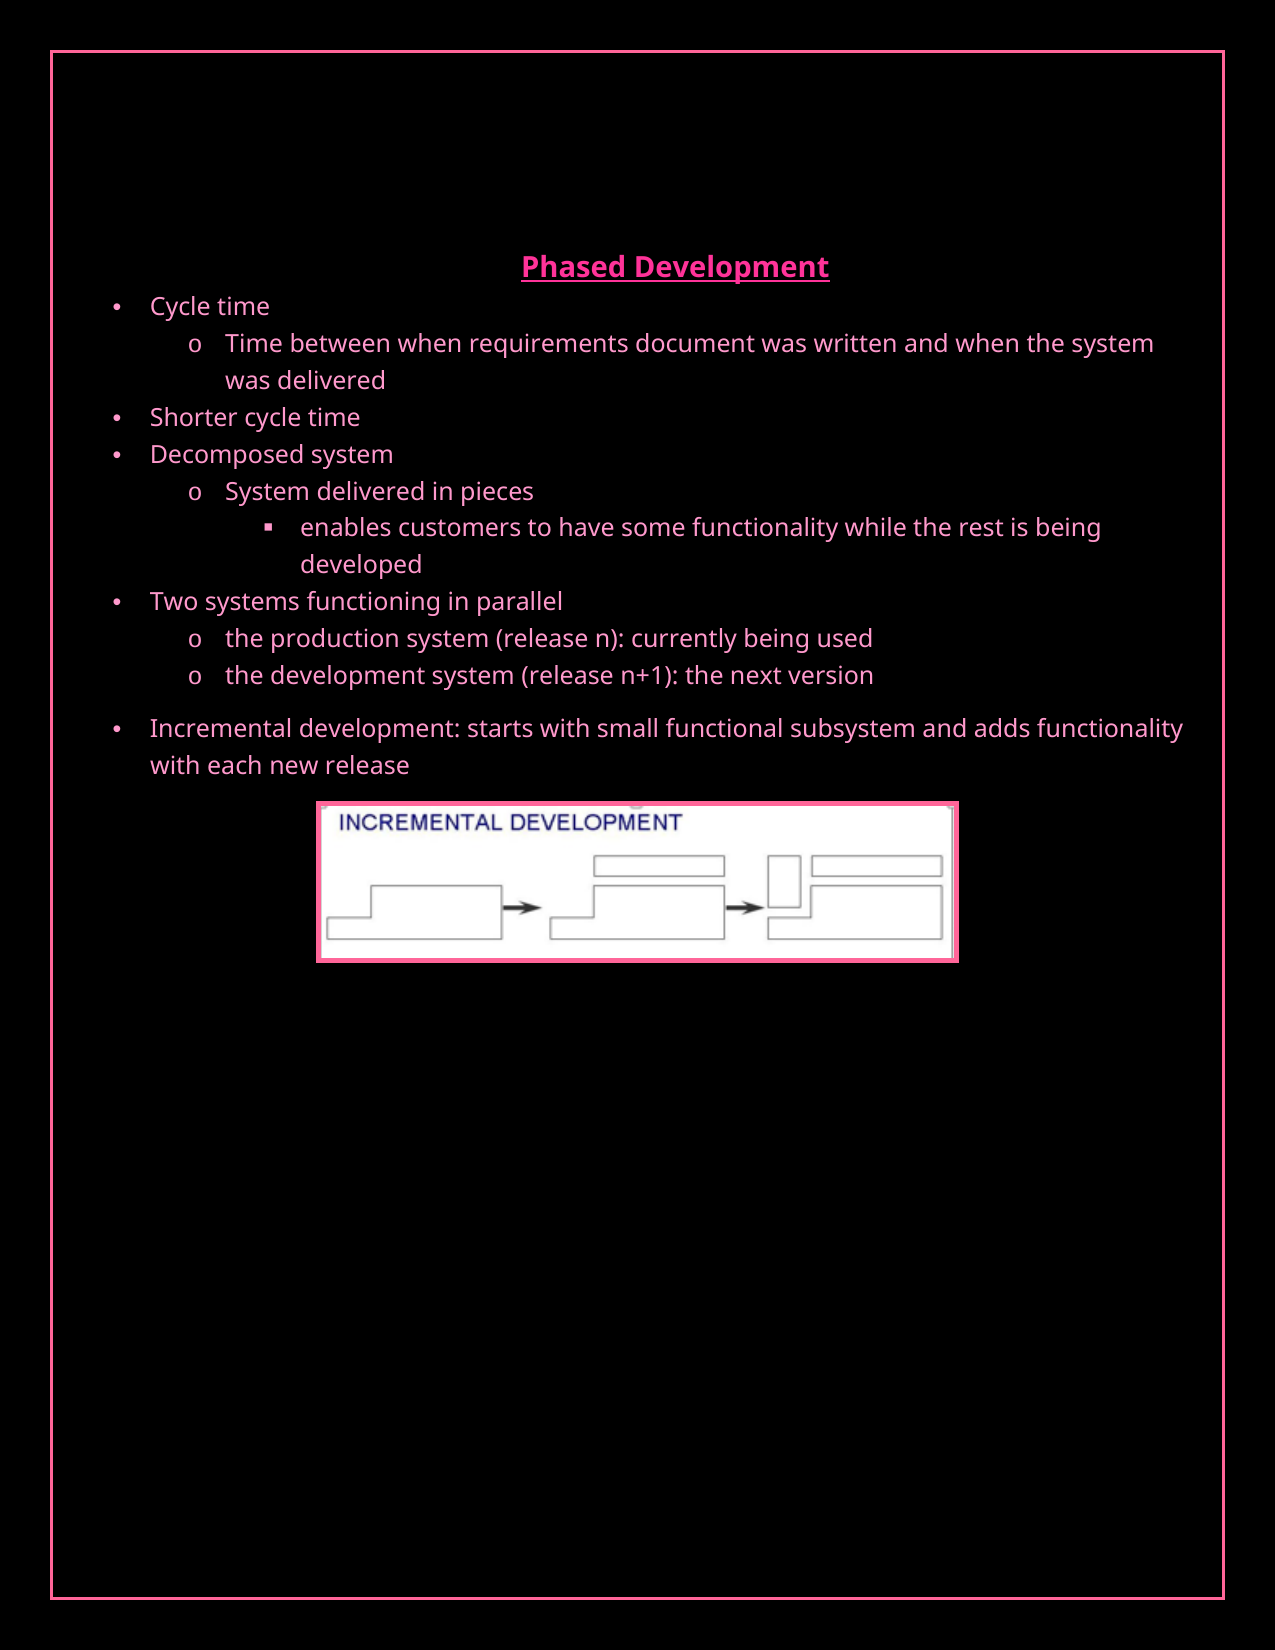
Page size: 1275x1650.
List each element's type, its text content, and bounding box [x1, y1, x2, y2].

list Incremental development: starts with small functional subsystem and adds functionality with each new release [112, 711, 1200, 782]
list Decomposed system [112, 436, 1200, 470]
list enables customers to have some functionality while the rest is being developed [262, 510, 1200, 581]
list System delivered in pieces [187, 473, 1200, 507]
list Time between when requirements document was written and when the system was delivered [187, 326, 1200, 397]
list the production system (release n): currently being used [187, 620, 1200, 655]
list Phased Development [150, 246, 1200, 286]
list Shorter cycle time [112, 399, 1200, 434]
list Cycle time [112, 289, 1200, 323]
picture [321, 806, 954, 958]
list Two systems functioning in parallel [112, 584, 1200, 618]
list the development system (release n+1): the next version [187, 657, 1200, 692]
